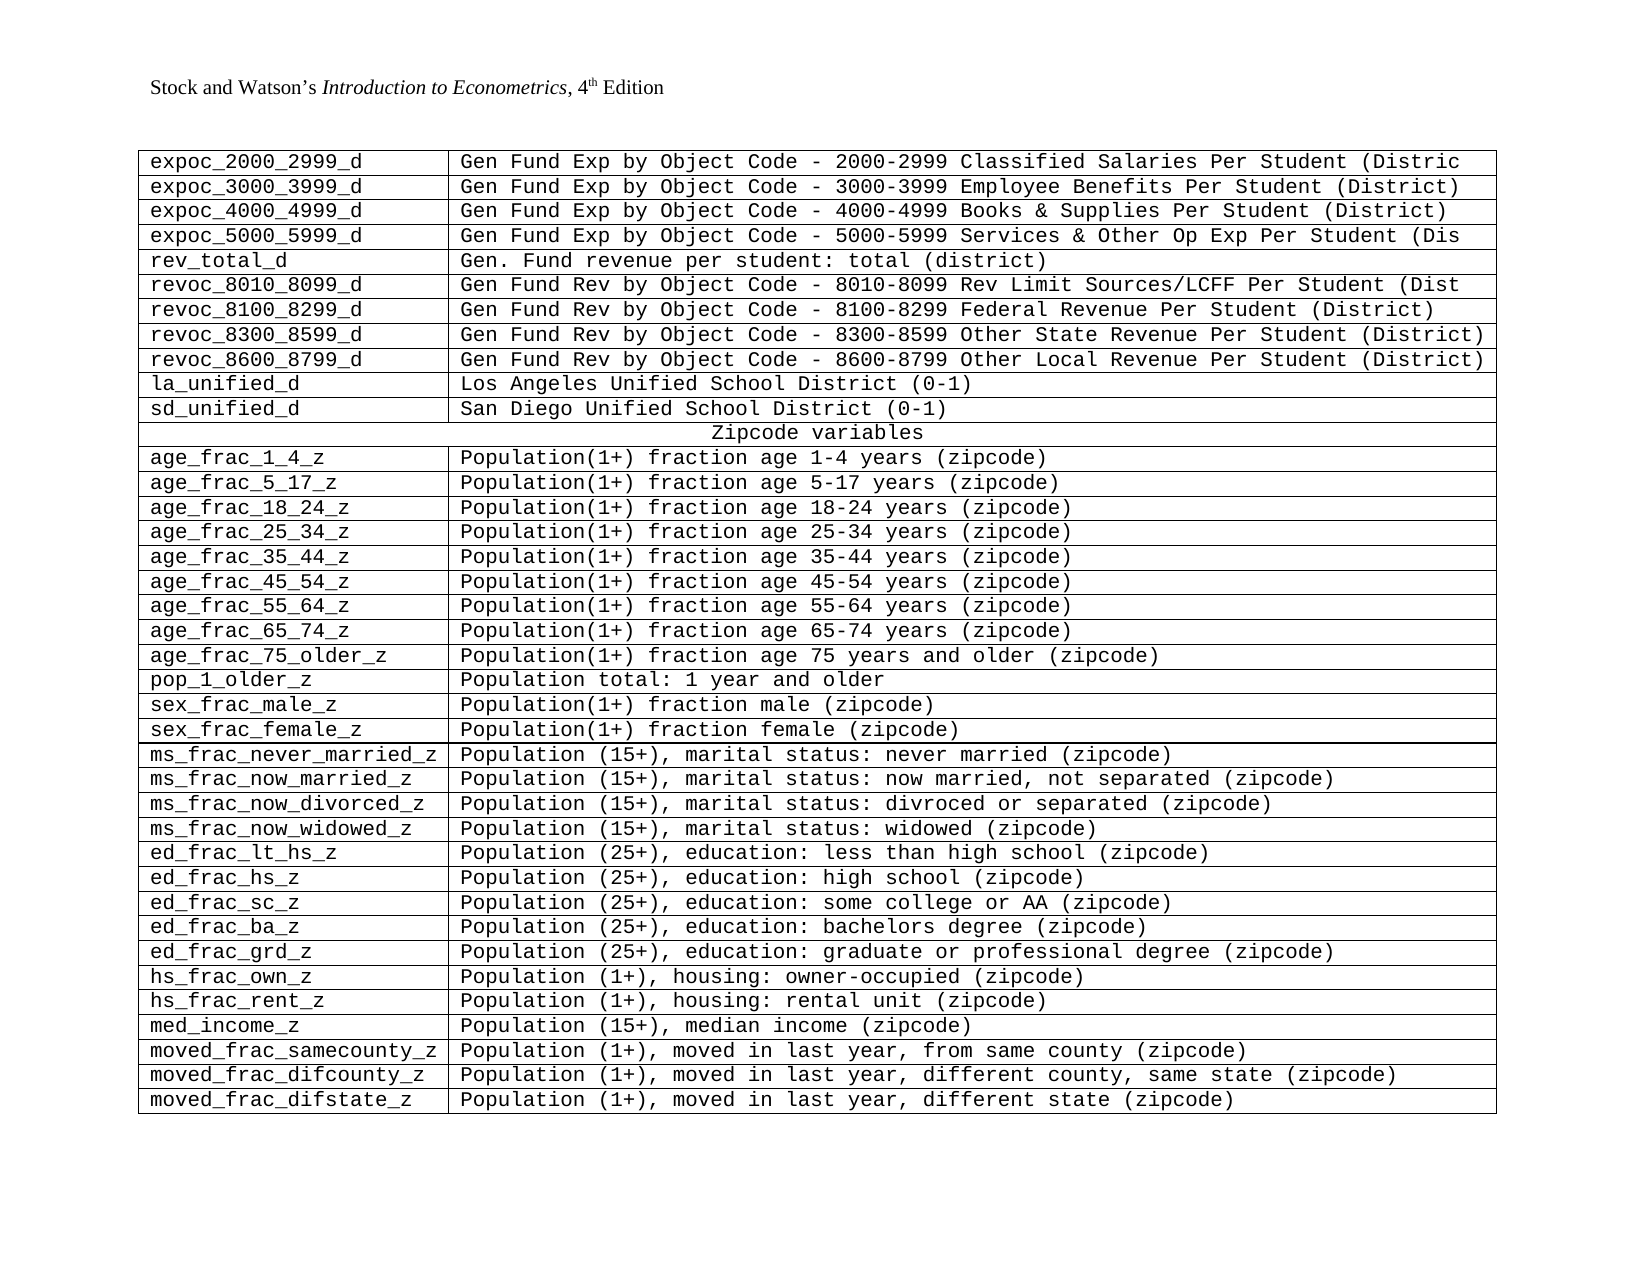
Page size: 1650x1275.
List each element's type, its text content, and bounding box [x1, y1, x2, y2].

table_cell age_frac_5_17_z [139, 472, 448, 496]
table_cell Population (15+), marital status: widowed (zipcode) [449, 818, 1496, 841]
table_cell Population (25+), education: graduate or professional degree (zipcode) [449, 941, 1496, 965]
table_cell ms_frac_now_divorced_z [139, 793, 448, 817]
table_cell age_frac_18_24_z [139, 497, 448, 520]
table_cell age_frac_45_54_z [139, 571, 448, 594]
table_cell Gen Fund Exp by Object Code - 5000-5999 Services & Other Op Exp Per Student (Dis [449, 225, 1496, 249]
table_cell Population(1+) fraction age 75 years and older (zipcode) [449, 645, 1496, 668]
table_cell Gen Fund Rev by Object Code - 8300-8599 Other State Revenue Per Student (District) [449, 324, 1496, 347]
table_cell Population(1+) fraction age 65-74 years (zipcode) [449, 620, 1496, 644]
table_cell revoc_8600_8799_d [139, 349, 448, 372]
table_cell age_frac_75_older_z [139, 645, 448, 668]
table_cell Population(1+) fraction age 5-17 years (zipcode) [449, 472, 1496, 496]
table_cell Gen Fund Exp by Object Code - 4000-4999 Books & Supplies Per Student (District) [449, 200, 1496, 224]
table_cell sd_unified_d [139, 398, 448, 422]
table_cell rev_total_d [139, 250, 448, 273]
table_cell Population (25+), education: high school (zipcode) [449, 867, 1496, 891]
table_cell Population (15+), marital status: divroced or separated (zipcode) [449, 793, 1496, 817]
table_cell Population(1+) fraction female (zipcode) [449, 719, 1496, 742]
table_cell Population (1+), moved in last year, different state (zipcode) [449, 1089, 1496, 1113]
table_cell expoc_5000_5999_d [139, 225, 448, 249]
table_cell pop_1_older_z [139, 670, 448, 693]
table_cell Zipcode variables [139, 423, 1496, 446]
table_cell ed_frac_sc_z [139, 892, 448, 915]
table_cell age_frac_25_34_z [139, 521, 448, 545]
table_cell Los Angeles Unified School District (0-1) [449, 373, 1496, 397]
table_cell Population (1+), housing: owner-occupied (zipcode) [449, 966, 1496, 989]
table_cell age_frac_35_44_z [139, 546, 448, 570]
table_cell revoc_8100_8299_d [139, 299, 448, 323]
table_cell hs_frac_rent_z [139, 990, 448, 1014]
table_cell San Diego Unified School District (0-1) [449, 398, 1496, 422]
table_cell Population(1+) fraction male (zipcode) [449, 694, 1496, 718]
table_cell Population (1+), housing: rental unit (zipcode) [449, 990, 1496, 1014]
table_cell ed_frac_hs_z [139, 867, 448, 891]
table_cell Population(1+) fraction age 55-64 years (zipcode) [449, 595, 1496, 619]
table_cell expoc_4000_4999_d [139, 200, 448, 224]
table_cell med_income_z [139, 1015, 448, 1039]
table_cell ms_frac_now_married_z [139, 768, 448, 792]
table_cell revoc_8010_8099_d [139, 275, 448, 298]
table_cell Gen Fund Exp by Object Code - 2000-2999 Classified Salaries Per Student (Distric [449, 151, 1496, 175]
table_cell moved_frac_difcounty_z [139, 1065, 448, 1088]
table_cell ms_frac_never_married_z [139, 744, 448, 767]
table_cell Population(1+) fraction age 35-44 years (zipcode) [449, 546, 1496, 570]
table_cell age_frac_1_4_z [139, 447, 448, 471]
table_cell Population total: 1 year and older [449, 670, 1496, 693]
table_cell Gen Fund Rev by Object Code - 8600-8799 Other Local Revenue Per Student (District) [449, 349, 1496, 372]
table_cell ms_frac_now_widowed_z [139, 818, 448, 841]
table_cell expoc_3000_3999_d [139, 176, 448, 199]
table_cell moved_frac_difstate_z [139, 1089, 448, 1113]
table_cell age_frac_65_74_z [139, 620, 448, 644]
table_cell Population (15+), marital status: never married (zipcode) [449, 744, 1496, 767]
table_cell ed_frac_grd_z [139, 941, 448, 965]
table_cell Population (1+), moved in last year, from same county (zipcode) [449, 1040, 1496, 1063]
table_cell sex_frac_male_z [139, 694, 448, 718]
table_cell revoc_8300_8599_d [139, 324, 448, 347]
table_cell Gen Fund Rev by Object Code - 8100-8299 Federal Revenue Per Student (District) [449, 299, 1496, 323]
table_cell Population(1+) fraction age 18-24 years (zipcode) [449, 497, 1496, 520]
table_cell Population (15+), median income (zipcode) [449, 1015, 1496, 1039]
table_cell Population (25+), education: bachelors degree (zipcode) [449, 916, 1496, 940]
table_cell Population(1+) fraction age 25-34 years (zipcode) [449, 521, 1496, 545]
table_cell Population (25+), education: less than high school (zipcode) [449, 842, 1496, 866]
table_cell Population (1+), moved in last year, different county, same state (zipcode) [449, 1065, 1496, 1088]
table_cell age_frac_55_64_z [139, 595, 448, 619]
table_cell Gen Fund Exp by Object Code - 3000-3999 Employee Benefits Per Student (District) [449, 176, 1496, 199]
table_cell expoc_2000_2999_d [139, 151, 448, 175]
table_cell ed_frac_ba_z [139, 916, 448, 940]
table_cell Population(1+) fraction age 45-54 years (zipcode) [449, 571, 1496, 594]
table_cell hs_frac_own_z [139, 966, 448, 989]
table_cell Population(1+) fraction age 1-4 years (zipcode) [449, 447, 1496, 471]
table_cell Gen Fund Rev by Object Code - 8010-8099 Rev Limit Sources/LCFF Per Student (Dist [449, 275, 1496, 298]
table_cell ed_frac_lt_hs_z [139, 842, 448, 866]
table_cell sex_frac_female_z [139, 719, 448, 742]
table_cell Population (15+), marital status: now married, not separated (zipcode) [449, 768, 1496, 792]
table_cell la_unified_d [139, 373, 448, 397]
table_cell Population (25+), education: some college or AA (zipcode) [449, 892, 1496, 915]
table_cell moved_frac_samecounty_z [139, 1040, 448, 1063]
table_cell Gen. Fund revenue per student: total (district) [449, 250, 1496, 273]
